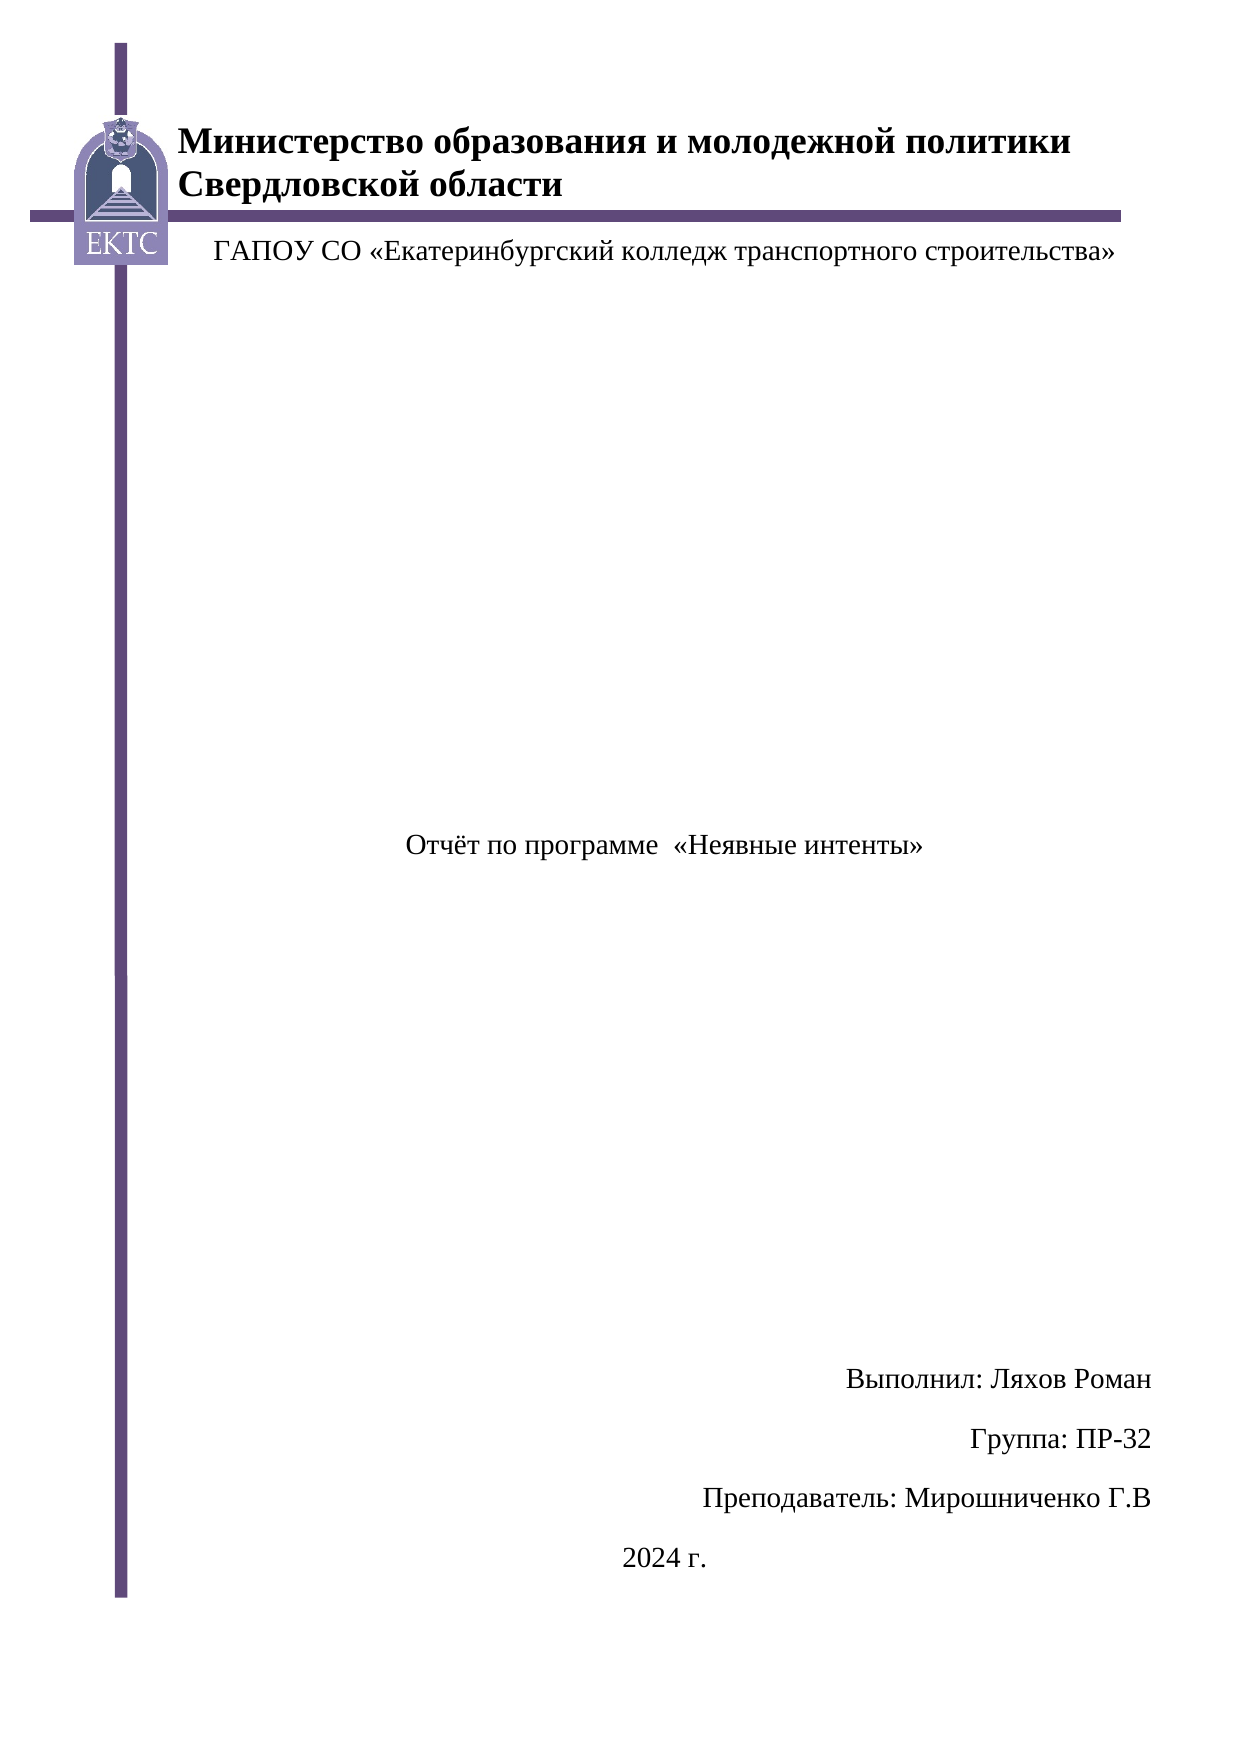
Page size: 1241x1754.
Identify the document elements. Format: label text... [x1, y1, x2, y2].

text ГАПОУ СО «Екатеринбургский колледж транспортного строительства» [177, 233, 1152, 267]
text Отчёт по программе «Неявные интенты» [177, 827, 1152, 861]
text Преподаватель: Мирошниченко Г.В [177, 1480, 1152, 1514]
text Выполнил: Ляхов Роман [177, 1362, 1152, 1395]
text 2024 г. [177, 1540, 1152, 1573]
text Группа: ПР-32 [177, 1421, 1152, 1454]
picture [74, 115, 168, 265]
subtitle Министерство образования и молодежной политики Свердловской области [177, 118, 1152, 204]
